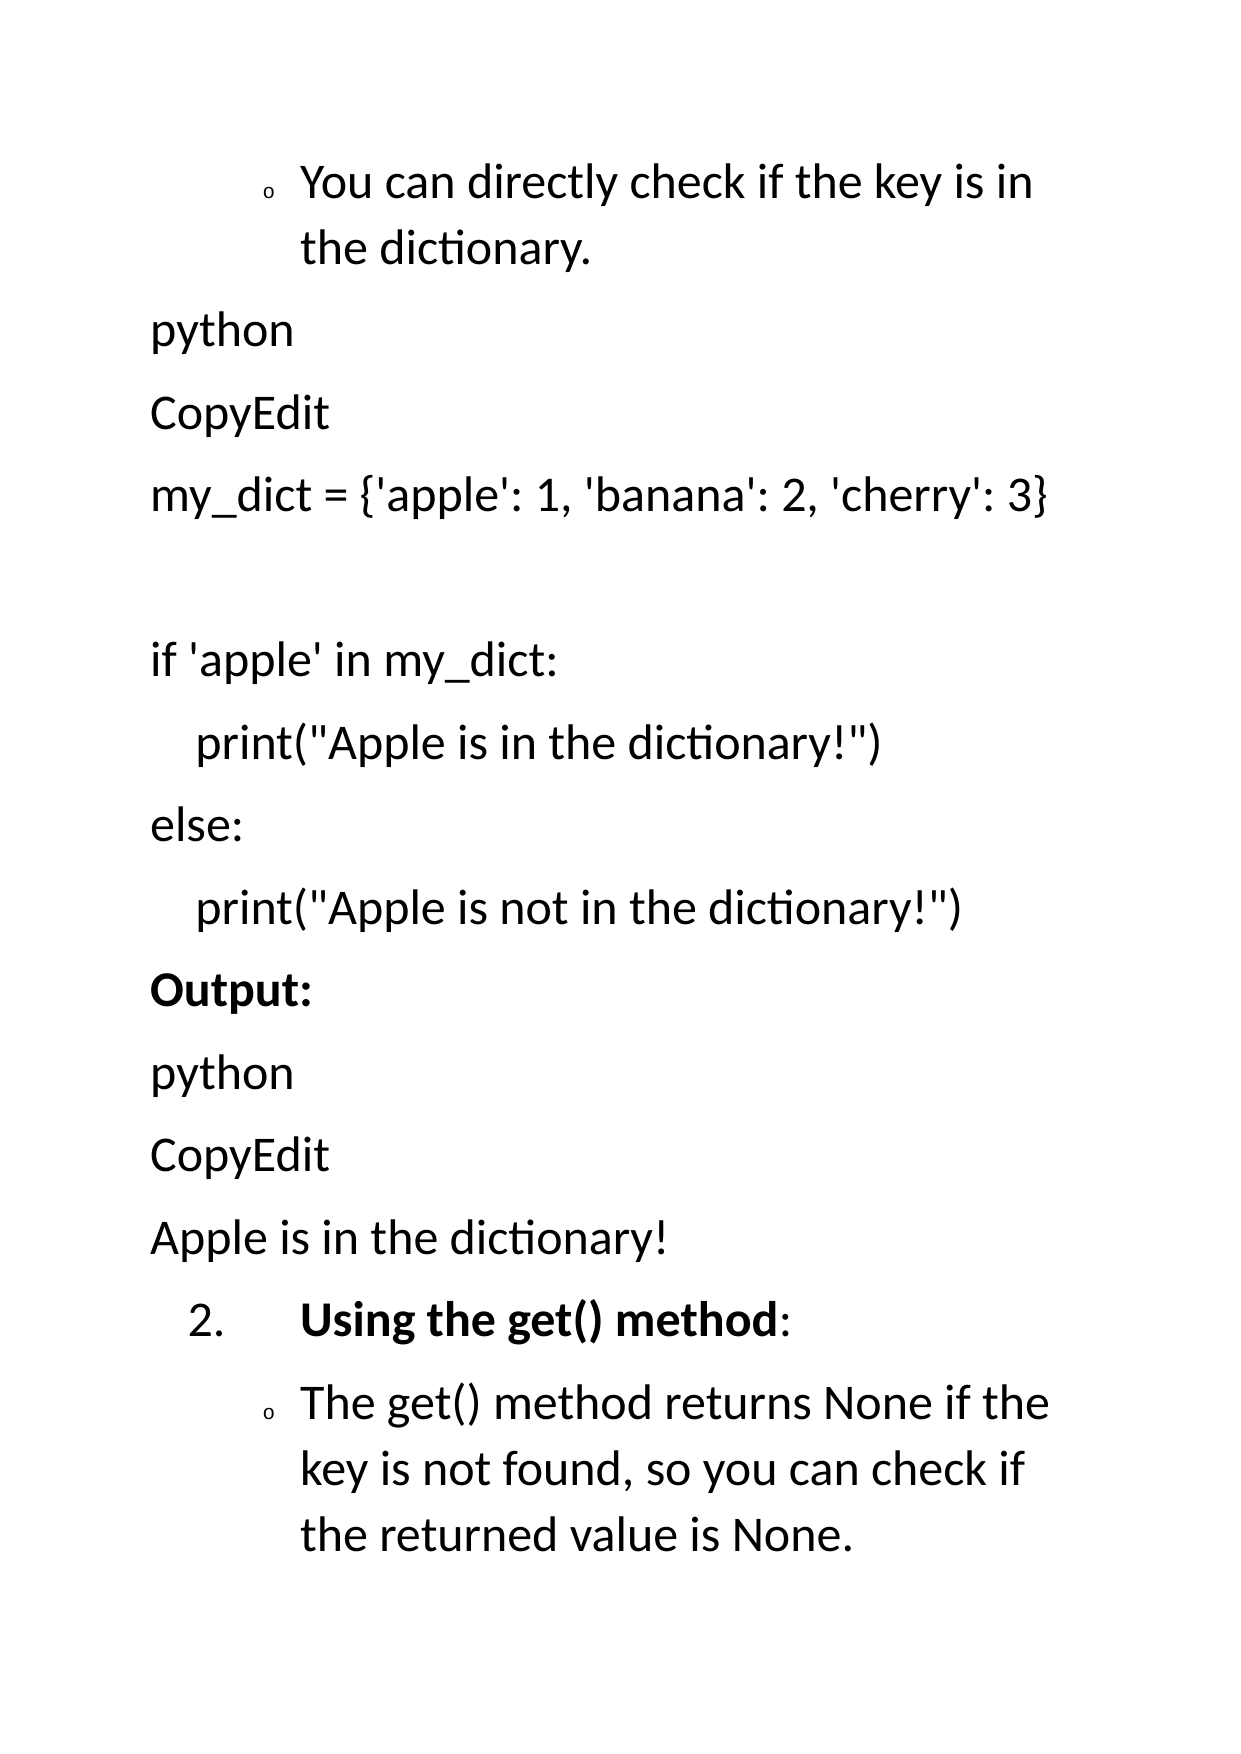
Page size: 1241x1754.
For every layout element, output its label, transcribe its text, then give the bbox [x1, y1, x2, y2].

text CopyEdit [150, 381, 1090, 442]
text Output: [150, 958, 1090, 1019]
text Apple is in the dictionary! [150, 1206, 1090, 1267]
text CopyEdit [150, 1123, 1090, 1184]
text python [150, 1041, 1090, 1102]
list You can directly check if the key is in the dictionary. [262, 150, 1090, 277]
list Using the get() method: [187, 1288, 1090, 1349]
list The get() method returns None if the key is not found, so you can check if the returned value is None. [262, 1371, 1090, 1563]
text my_dict = {'apple': 1, 'banana': 2, 'cherry': 3} [150, 463, 1090, 524]
text print("Apple is in the dictionary!") [150, 711, 1090, 772]
text else: [150, 793, 1090, 854]
text if 'apple' in my_dict: [150, 628, 1090, 689]
text print("Apple is not in the dictionary!") [150, 876, 1090, 937]
text python [150, 298, 1090, 359]
